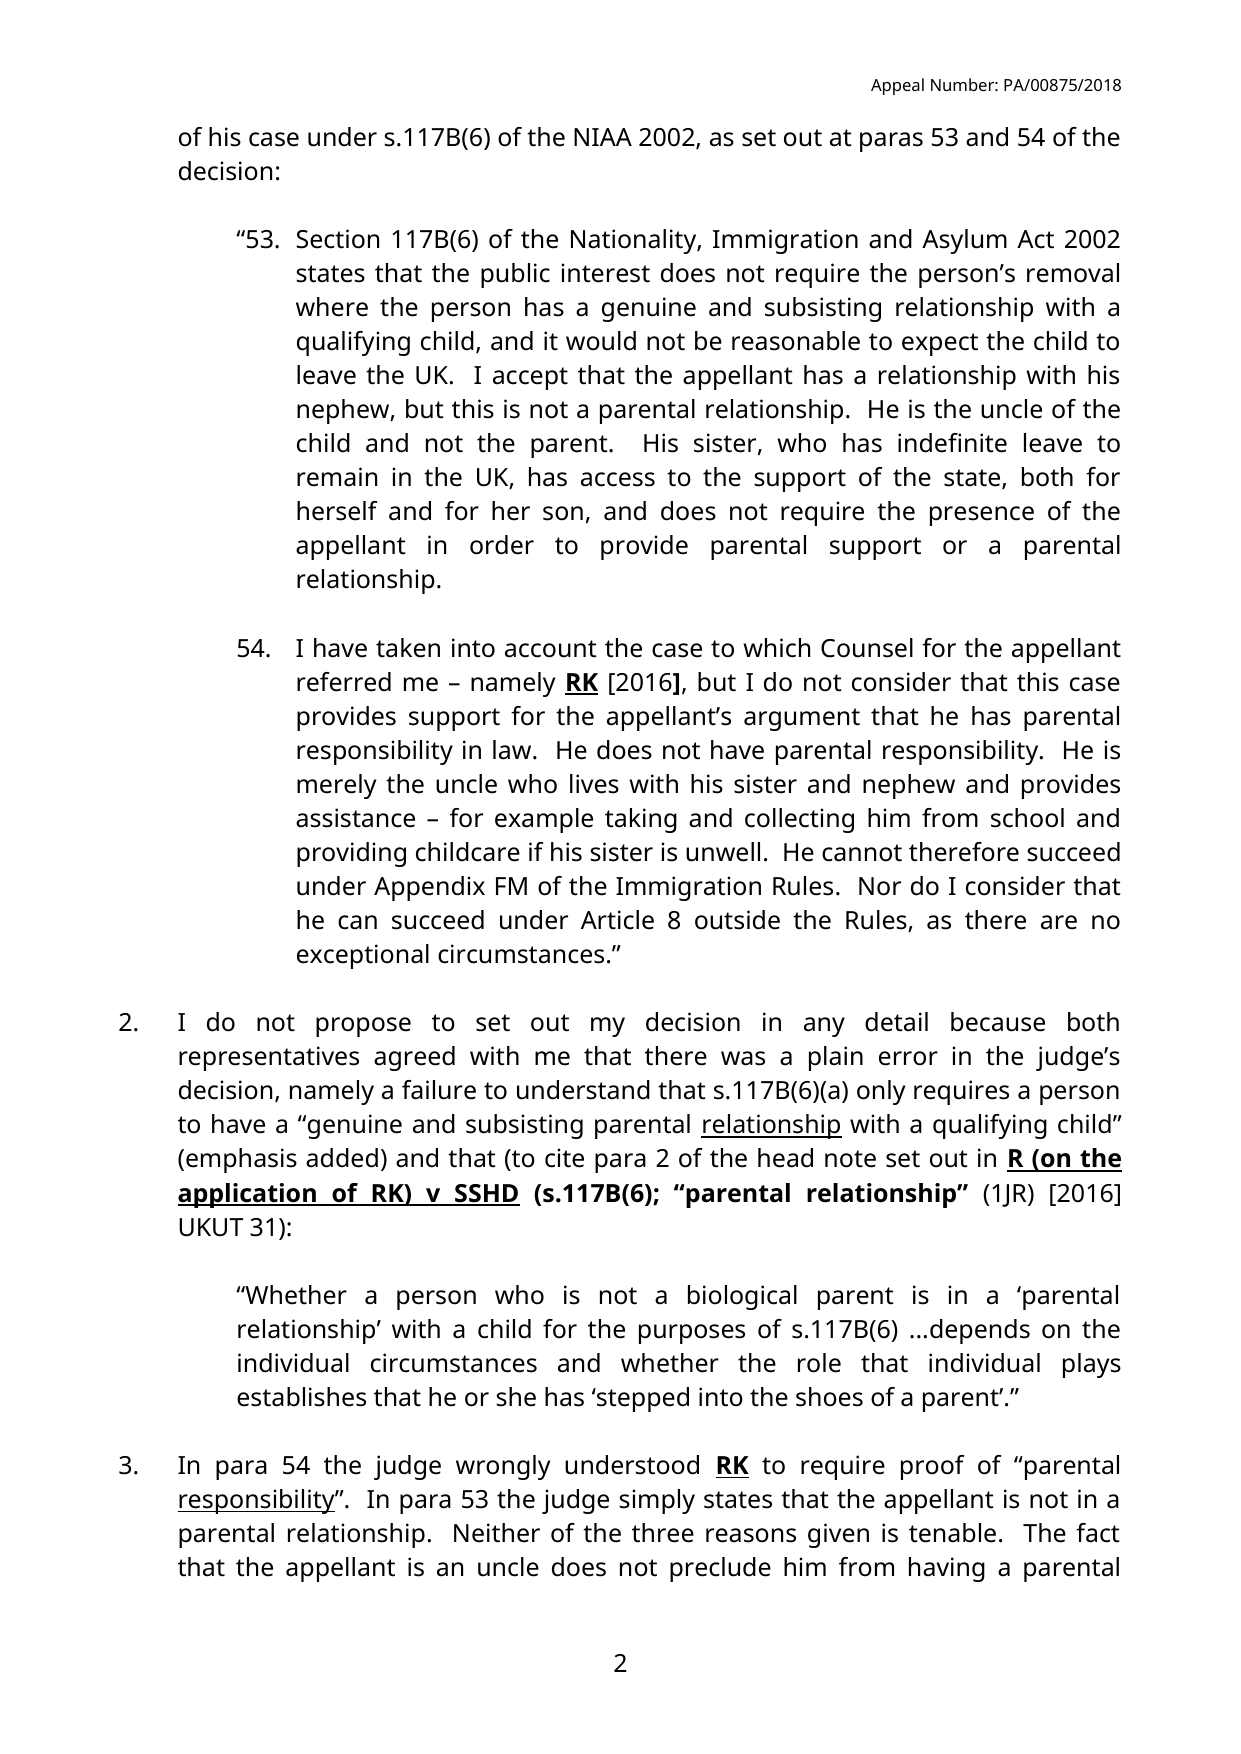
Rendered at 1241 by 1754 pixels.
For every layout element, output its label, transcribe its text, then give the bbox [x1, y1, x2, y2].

text “Whether a person who is not a biological parent is in a ‘parental relationship’ with a child for the purposes of s.117B(6) ...depends on the individual circumstances and whether the role that individual plays establishes that he or she has ‘stepped into the shoes of a parent’.” [236, 1277, 1122, 1414]
text 2. I do not propose to set out my decision in any detail because both representatives agreed with me that there was a plain error in the judge’s decision, namely a failure to understand that s.117B(6)(a) only requires a person to have a “genuine and subsisting parental relationship with a qualifying child” (emphasis added) and that (to cite para 2 of the head note set out in R (on the application of RK) v SSHD (s.117B(6); “parental relationship” (1JR) [2016] UKUT 31): [118, 1005, 1122, 1243]
text 54. I have taken into account the case to which Counsel for the appellant referred me – namely RK [2016], but I do not consider that this case provides support for the appellant’s argument that he has parental responsibility in law. He does not have parental responsibility. He is merely the uncle who lives with his sister and nephew and provides assistance – for example taking and collecting him from school and providing childcare if his sister is unwell. He cannot therefore succeed under Appendix FM of the Immigration Rules. Nor do I consider that he can succeed under Article 8 outside the Rules, as there are no exceptional circumstances.” [236, 630, 1122, 971]
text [118, 1448, 1122, 1584]
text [118, 119, 1122, 187]
text “53. Section 117B(6) of the Nationality, Immigration and Asylum Act 2002 states that the public interest does not require the person’s removal where the person has a genuine and subsisting relationship with a qualifying child, and it would not be reasonable to expect the child to leave the UK. I accept that the appellant has a relationship with his nephew, but this is not a parental relationship. He is the uncle of the child and not the parent. His sister, who has indefinite leave to remain in the UK, has access to the support of the state, both for herself and for her son, and does not require the presence of the appellant in order to provide parental support or a parental relationship. [236, 221, 1122, 596]
